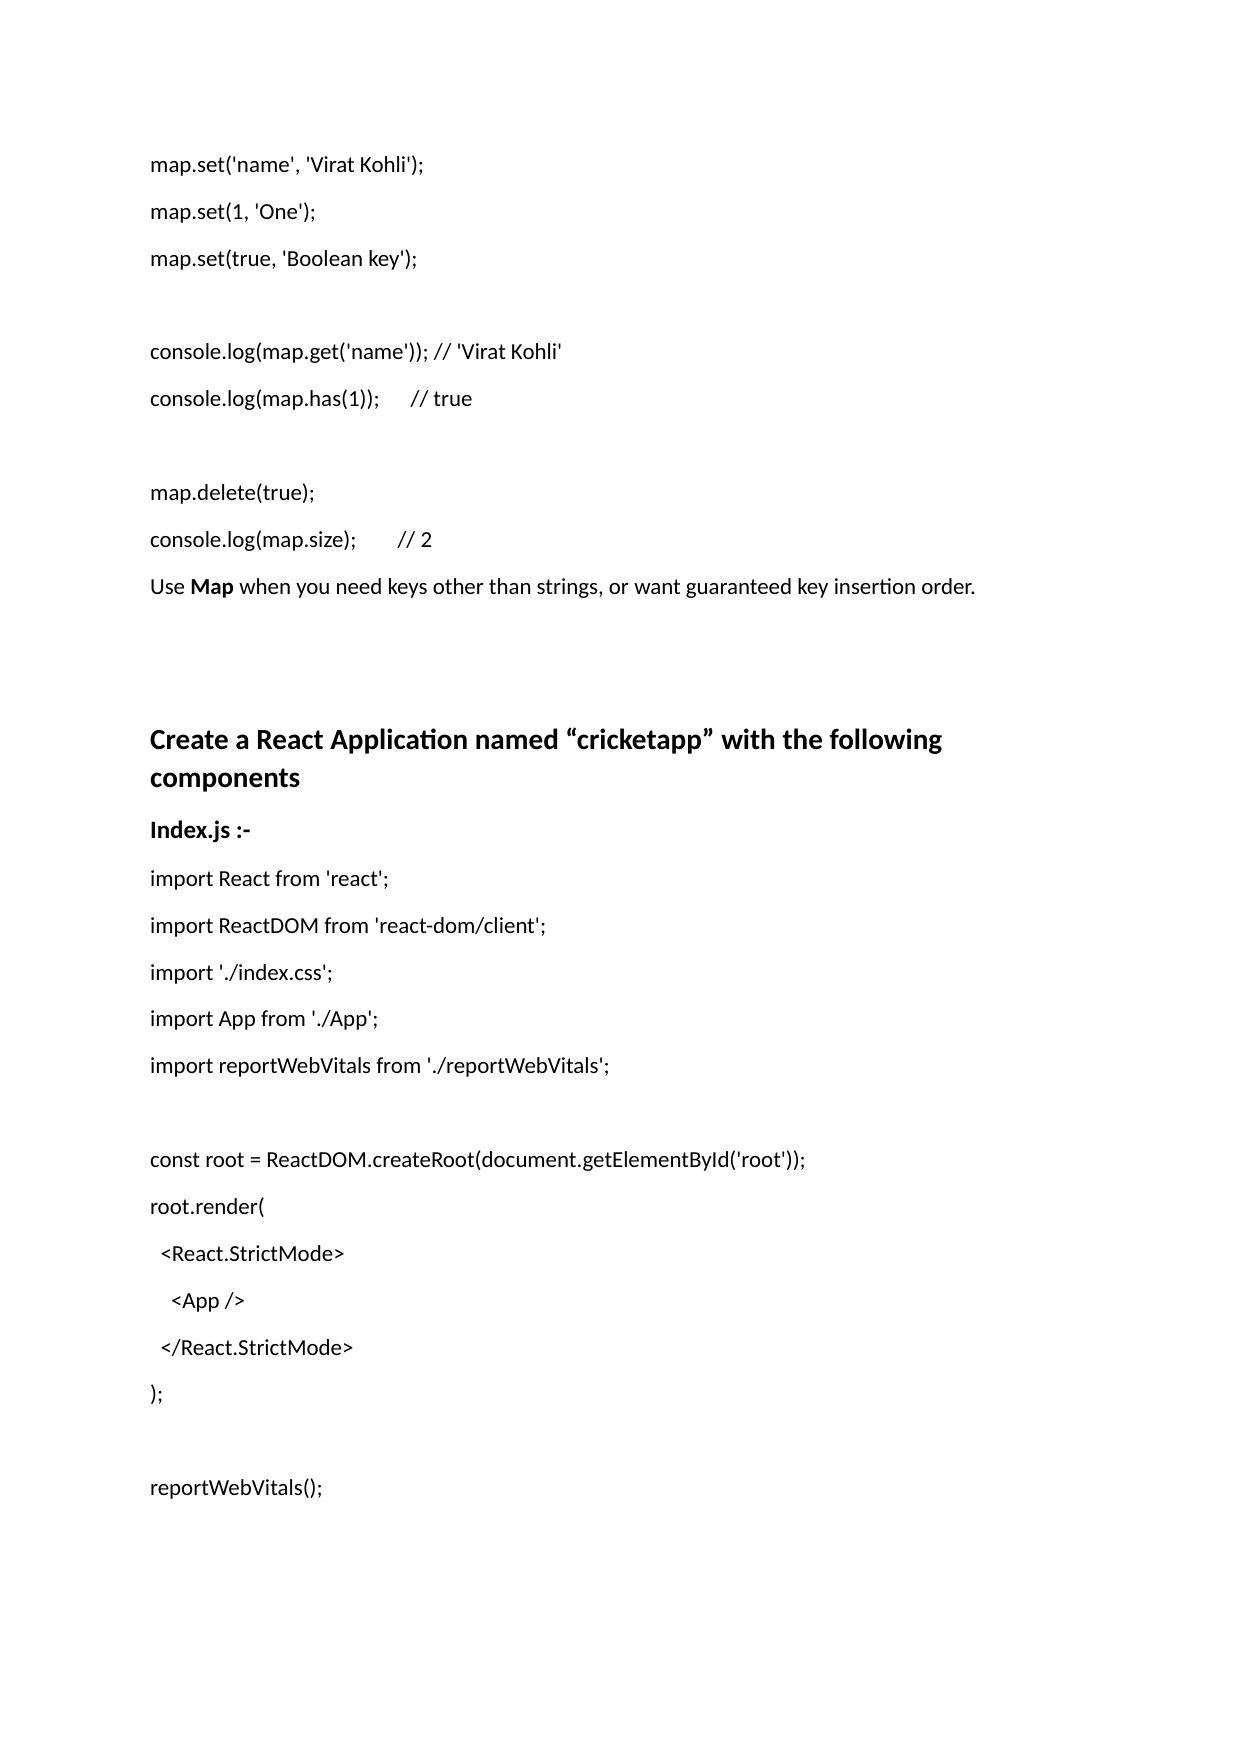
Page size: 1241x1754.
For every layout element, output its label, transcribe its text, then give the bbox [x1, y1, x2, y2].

text map.set(true, 'Boolean key'); [150, 244, 1090, 272]
text import React from 'react'; [150, 864, 1090, 892]
text console.log(map.has(1)); // true [150, 384, 1090, 412]
text root.render( [150, 1192, 1090, 1220]
text </React.StrictMode> [150, 1333, 1090, 1361]
text map.delete(true); [150, 478, 1090, 506]
text Index.js :- [150, 814, 1090, 845]
text import ReactDOM from 'react-dom/client'; [150, 911, 1090, 939]
text ); [150, 1379, 1090, 1407]
text <App /> [150, 1286, 1090, 1314]
text reportWebVitals(); [150, 1473, 1090, 1501]
text console.log(map.size); // 2 [150, 525, 1090, 553]
text map.set('name', 'Virat Kohli'); [150, 150, 1090, 178]
text Use Map when you need keys other than strings, or want guaranteed key insertion order. [150, 572, 1090, 600]
text const root = ReactDOM.createRoot(document.getElementById('root')); [150, 1145, 1090, 1173]
text map.set(1, 'One'); [150, 197, 1090, 225]
text Create a React Application named “cricketapp” with the following components [150, 721, 1090, 795]
text import reportWebVitals from './reportWebVitals'; [150, 1051, 1090, 1079]
text import App from './App'; [150, 1004, 1090, 1032]
text <React.StrictMode> [150, 1239, 1090, 1267]
text import './index.css'; [150, 958, 1090, 986]
text console.log(map.get('name')); // 'Virat Kohli' [150, 337, 1090, 366]
